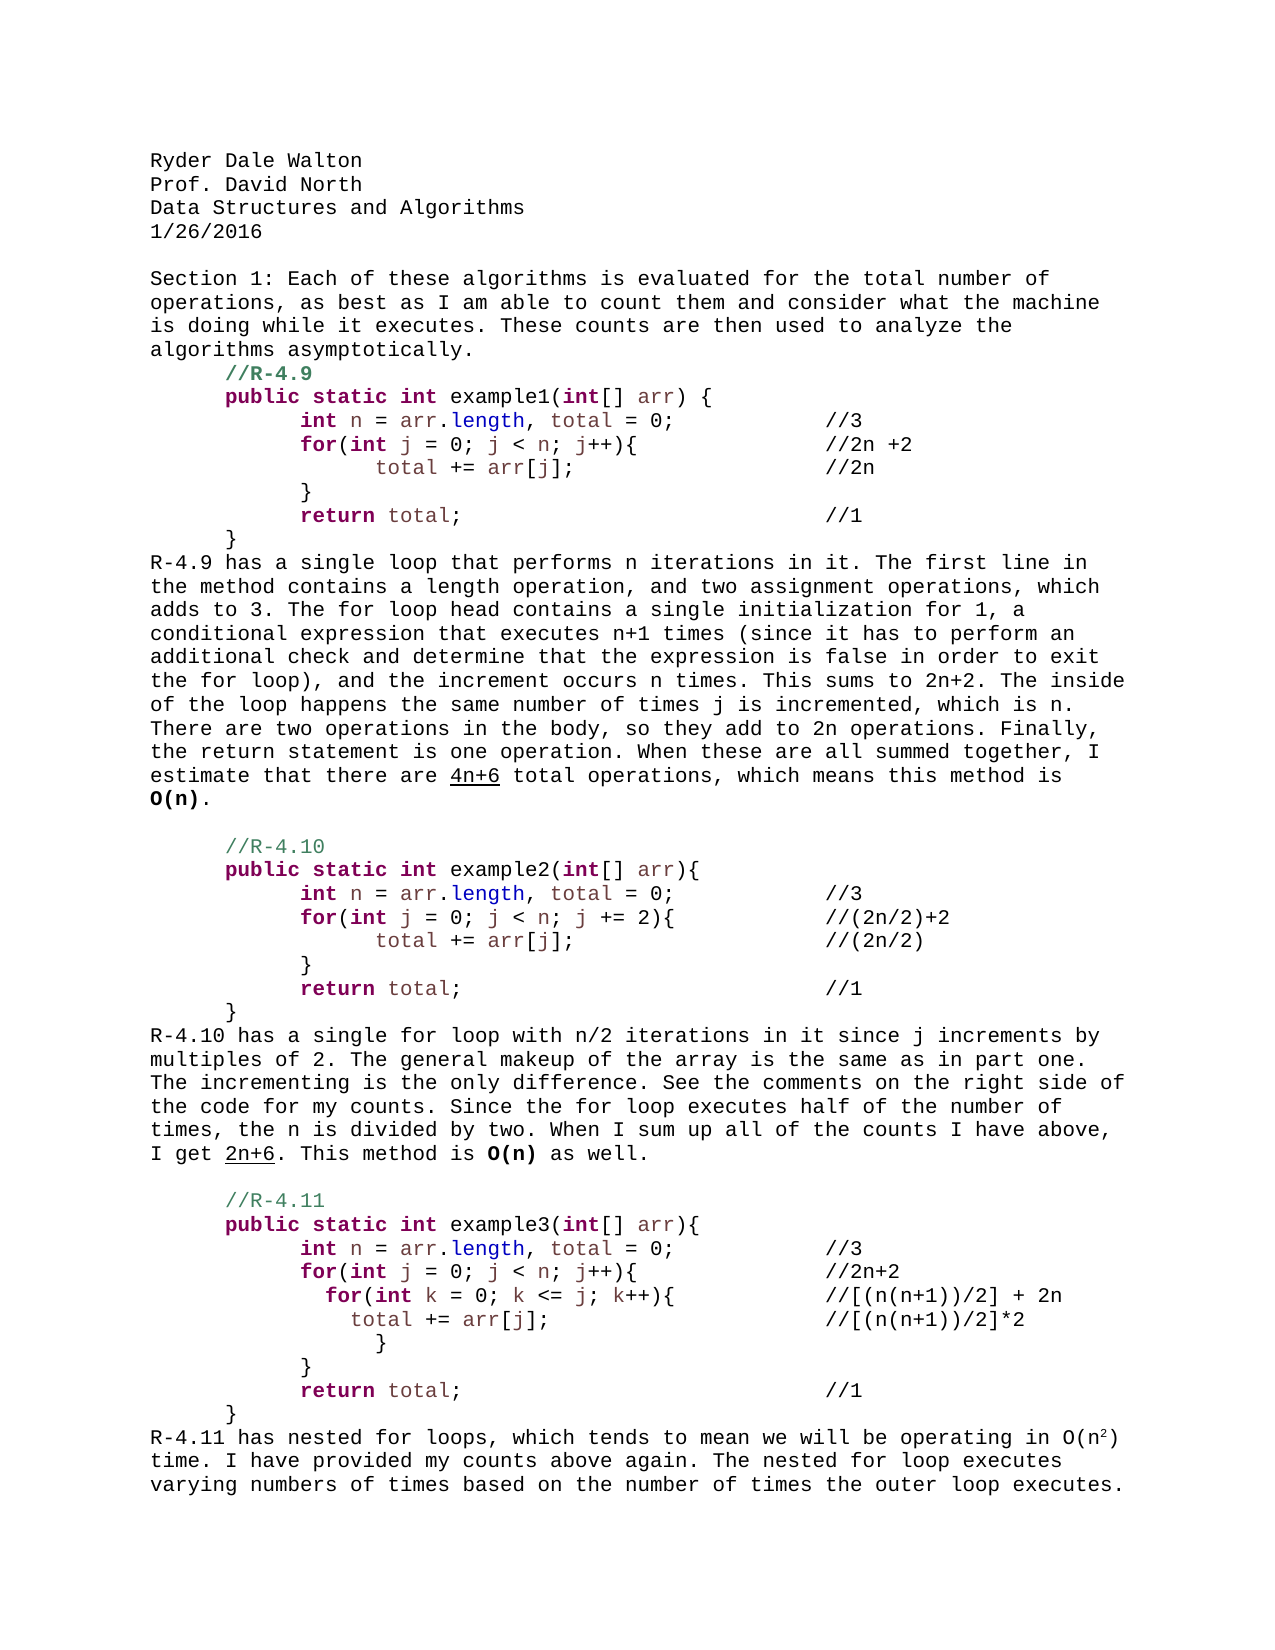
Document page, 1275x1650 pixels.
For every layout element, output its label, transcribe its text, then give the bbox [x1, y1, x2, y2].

text int n = arr.length, total = 0; //3 [150, 1238, 1125, 1261]
text public static int example3(int[] arr){ [150, 1214, 1125, 1238]
text 1/26/2016 [150, 221, 1125, 244]
text } [150, 1403, 1125, 1427]
text total += arr[j]; //[(n(n+1))/2]*2 [150, 1309, 1125, 1332]
text } [150, 1001, 1125, 1025]
text //R-4.10 [150, 836, 1125, 859]
text total += arr[j]; //2n [150, 457, 1125, 481]
text } [150, 1356, 1125, 1379]
text } [150, 954, 1125, 978]
text Prof. David North [150, 174, 1125, 197]
text int n = arr.length, total = 0; //3 [150, 410, 1125, 434]
text for(int j = 0; j < n; j++){ //2n +2 [150, 434, 1125, 457]
text } [150, 1332, 1125, 1356]
text for(int j = 0; j < n; j += 2){ //(2n/2)+2 [150, 907, 1125, 930]
text return total; //1 [150, 505, 1125, 528]
text return total; //1 [150, 1379, 1125, 1403]
text Section 1: Each of these algorithms is evaluated for the total number of operations, as best as I am able to count them and consider what the machine is doing while it executes. These counts are then used to analyze the algorithms asymptotically. [150, 268, 1125, 363]
text R-4.9 has a single loop that performs n iterations in it. The first line in the method contains a length operation, and two assignment operations, which adds to 3. The for loop head contains a single initialization for 1, a conditional expression that executes n+1 times (since it has to perform an additional check and determine that the expression is false in order to exit the for loop), and the increment occurs n times. This sums to 2n+2. The inside of the loop happens the same number of times j is incremented, which is n. There are two operations in the body, so they add to 2n operations. Finally, the return statement is one operation. When these are all summed together, I estimate that there are 4n+6 total operations, which means this method is O(n). [150, 552, 1125, 812]
text for(int k = 0; k <= j; k++){ //[(n(n+1))/2] + 2n [150, 1285, 1125, 1309]
text total += arr[j]; //(2n/2) [150, 930, 1125, 954]
text for(int j = 0; j < n; j++){ //2n+2 [150, 1261, 1125, 1285]
text //R-4.9 [150, 363, 1125, 386]
text return total; //1 [150, 978, 1125, 1001]
text } [150, 528, 1125, 552]
text } [150, 481, 1125, 505]
text //R-4.11 [150, 1190, 1125, 1214]
text R-4.10 has a single for loop with n/2 iterations in it since j increments by multiples of 2. The general makeup of the array is the same as in part one. The incrementing is the only difference. See the comments on the right side of the code for my counts. Since the for loop executes half of the number of times, the n is divided by two. When I sum up all of the counts I have above, I get 2n+6. This method is O(n) as well. [150, 1025, 1125, 1167]
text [150, 1427, 1125, 1498]
text public static int example1(int[] arr) { [150, 386, 1125, 410]
text Data Structures and Algorithms [150, 197, 1125, 221]
text public static int example2(int[] arr){ [150, 859, 1125, 883]
text int n = arr.length, total = 0; //3 [150, 883, 1125, 907]
text Ryder Dale Walton [150, 150, 1125, 174]
